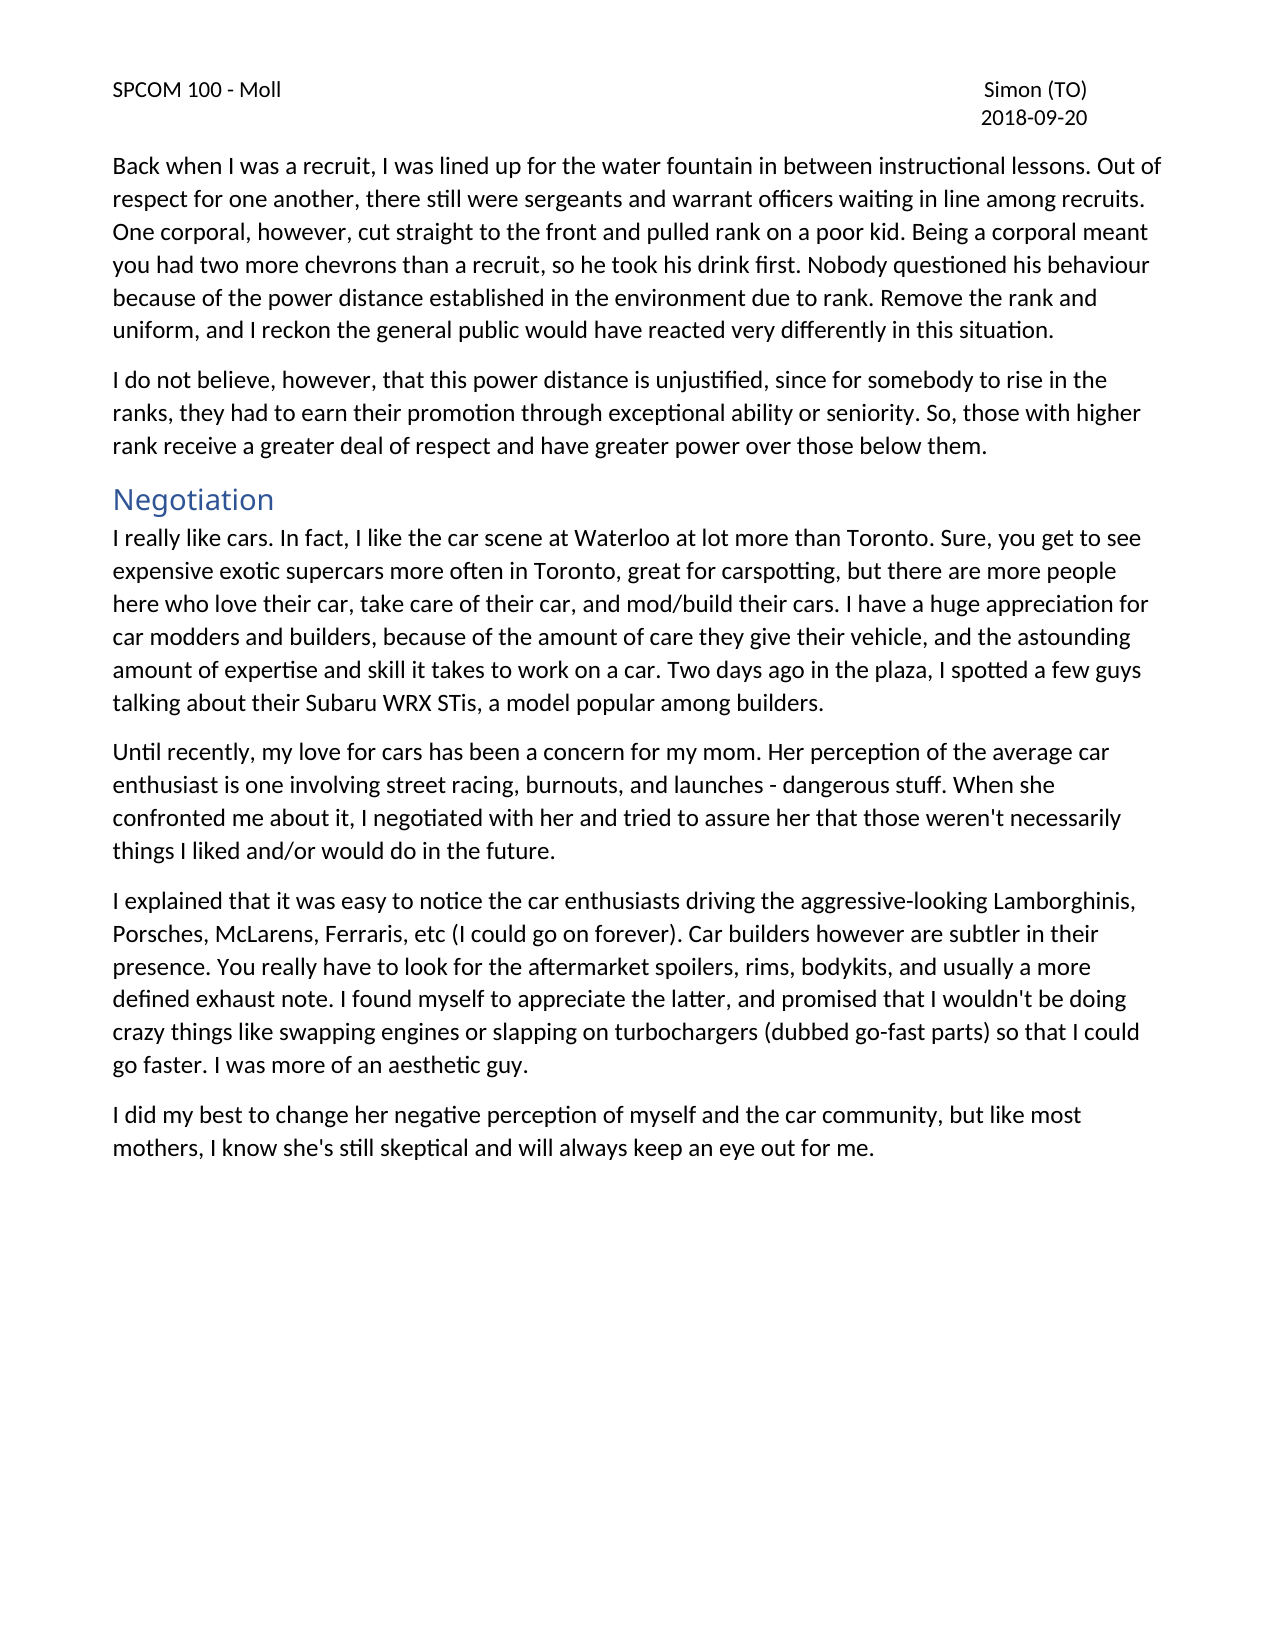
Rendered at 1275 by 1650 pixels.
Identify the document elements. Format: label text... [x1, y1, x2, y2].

text I did my best to change her negative perception of myself and the car community, but like most mothers, I know she's still skeptical and will always keep an eye out for me. [112, 1099, 1162, 1162]
text I explained that it was easy to notice the car enthusiasts driving the aggressive-looking Lamborghinis, Porsches, McLarens, Ferraris, etc (I could go on forever). Car builders however are subtler in their presence. You really have to look for the aftermarket spoilers, rims, bodykits, and usually a more defined exhaust note. I found myself to appreciate the latter, and promised that I wouldn't be doing crazy things like swapping engines or slapping on turbochargers (dubbed go-fast parts) so that I could go faster. I was more of an aesthetic guy. [112, 885, 1162, 1080]
text I really like cars. In fact, I like the car scene at Waterloo at lot more than Toronto. Sure, you get to see expensive exotic supercars more often in Toronto, great for carspotting, but there are more people here who love their car, take care of their car, and mod/build their cars. I have a huge appreciation for car modders and builders, because of the amount of care they give their vehicle, and the astounding amount of expertise and skill it takes to work on a car. Two days ago in the plaza, I spotted a few guys talking about their Subaru WRX STis, a model popular among builders. [112, 522, 1162, 717]
text Until recently, my love for cars has been a concern for my mom. Her perception of the average car enthusiast is one involving street racing, burnouts, and launches - dangerous stuff. When she confronted me about it, I negotiated with her and tried to assure her that those weren't necessarily things I liked and/or would do in the future. [112, 737, 1162, 866]
subtitle Negotiation [112, 479, 1162, 519]
text Back when I was a recruit, I was lined up for the water fountain in between instructional lessons. Out of respect for one another, there still were sergeants and warrant officers waiting in line among recruits. One corporal, however, cut straight to the front and pulled rank on a poor kid. Being a corporal meant you had two more chevrons than a recruit, so he took his drink first. Nobody questioned his behaviour because of the power distance established in the environment due to rank. Remove the rank and uniform, and I reckon the general public would have reacted very differently in this situation. [112, 150, 1162, 345]
text I do not believe, however, that this power distance is unjustified, since for somebody to rise in the ranks, they had to earn their promotion through exceptional ability or seniority. So, those with higher rank receive a greater deal of respect and have greater power over those below them. [112, 364, 1162, 461]
